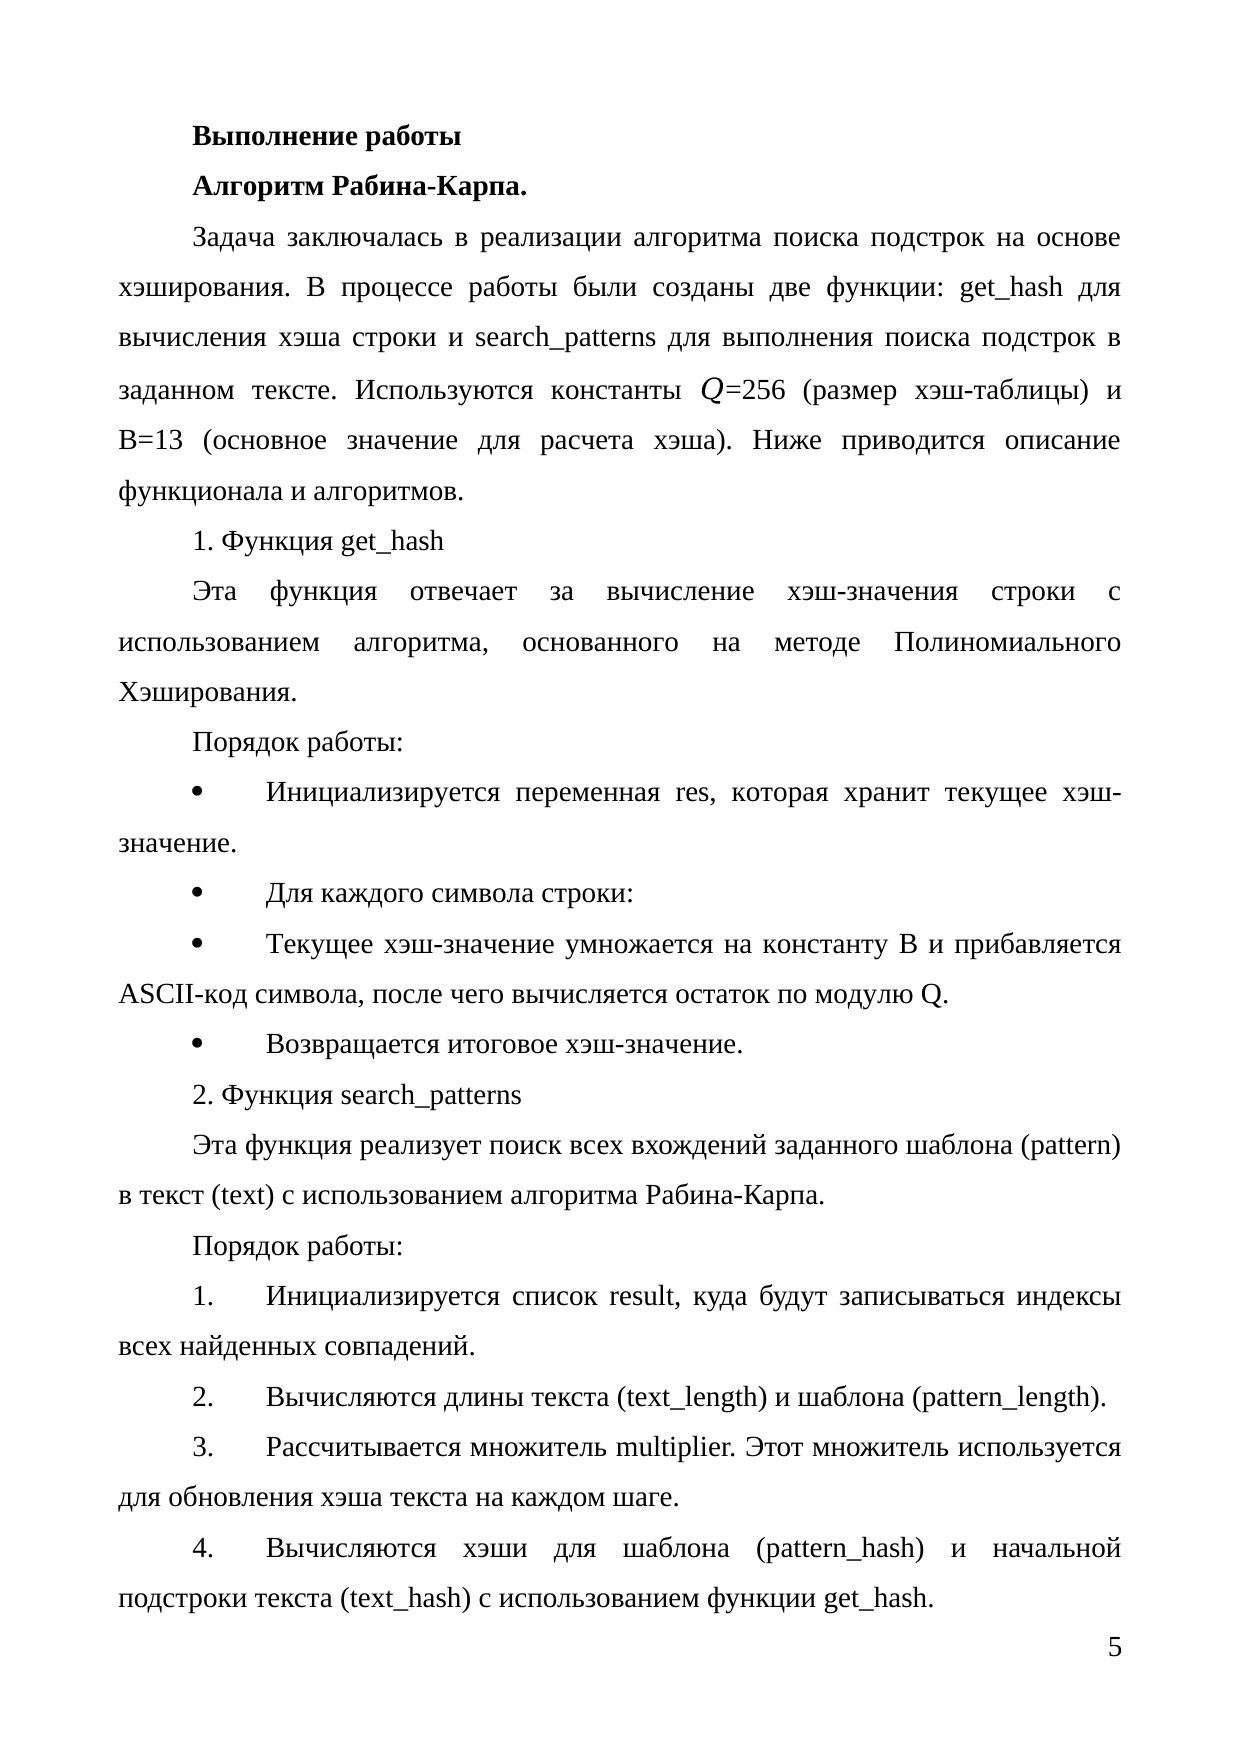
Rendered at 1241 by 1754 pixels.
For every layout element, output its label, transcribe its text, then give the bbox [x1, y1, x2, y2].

text Порядок работы: [118, 724, 1122, 758]
text Эта функция отвечает за вычисление хэш-значения строки с использованием алгоритма, основанного на методе Полиномиального Хэширования. [118, 573, 1122, 707]
list Текущее хэш-значение умножается на константу B и прибавляется ASCII-код символа, после чего вычисляется остаток по модулю Q. [118, 926, 1122, 1010]
list Для каждого символа строки: [118, 875, 1122, 909]
text 1. Функция get_hash [118, 523, 1122, 557]
list Возвращается итоговое хэш-значение. [118, 1026, 1122, 1060]
list Инициализируется список result, куда будут записываться индексы всех найденных совпадений. [118, 1278, 1122, 1362]
subtitle Выполнение работы [118, 118, 1122, 152]
text Задача заключалась в реализации алгоритма поиска подстрок на основе хэширования. В процессе работы были созданы две функции: get_hash для вычисления хэша строки и search_patterns для выполнения поиска подстрок в заданном тексте. Используются константы 𝑄=256 (размер хэш-таблицы) и B=13 (основное значение для расчета хэша). Ниже приводится описание функционала и алгоритмов. [118, 219, 1122, 506]
list Вычисляются хэши для шаблона (pattern_hash) и начальной подстроки текста (text_hash) с использованием функции get_hash. [118, 1530, 1122, 1613]
text Алгоритм Рабина-Карпа. [118, 168, 1122, 202]
text Порядок работы: [118, 1228, 1122, 1261]
text Эта функция реализует поиск всех вхождений заданного шаблона (pattern) в текст (text) с использованием алгоритма Рабина-Карпа. [118, 1127, 1122, 1211]
list Вычисляются длины текста (text_length) и шаблона (pattern_length). [118, 1379, 1122, 1412]
list Рассчитывается множитель multiplier. Этот множитель используется для обновления хэша текста на каждом шаге. [118, 1429, 1122, 1513]
text 2. Функция search_patterns [118, 1077, 1122, 1110]
list Инициализируется переменная res, которая хранит текущее хэш-значение. [118, 774, 1122, 858]
